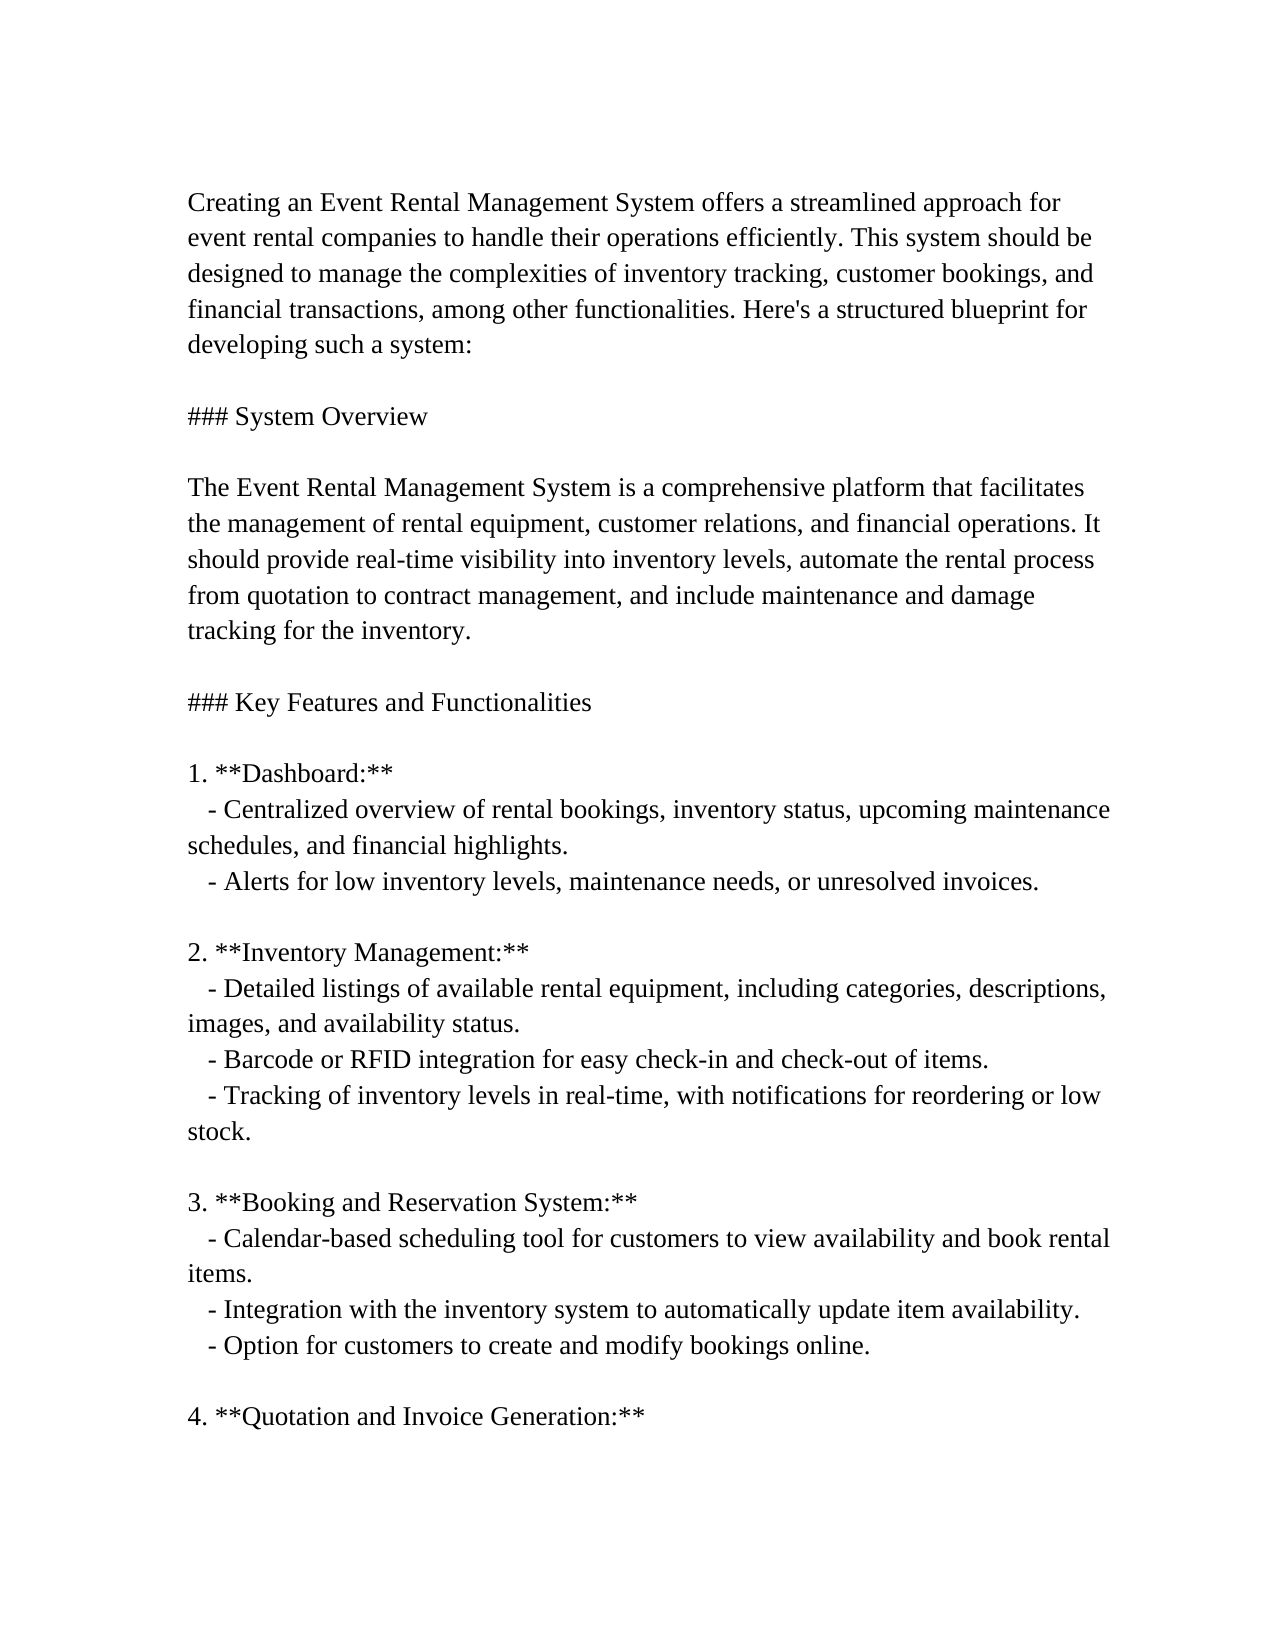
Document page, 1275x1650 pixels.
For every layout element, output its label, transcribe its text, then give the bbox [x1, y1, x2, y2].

text - Tracking of inventory levels in real-time, with notifications for reordering or low stock. [187, 1079, 1125, 1146]
text The Event Rental Management System is a comprehensive platform that facilitates the management of rental equipment, customer relations, and financial operations. It should provide real-time visibility into inventory levels, automate the rental process from quotation to contract management, and include maintenance and damage tracking for the inventory. [187, 472, 1125, 646]
text - Barcode or RFID integration for easy check-in and check-out of items. [187, 1043, 1125, 1074]
text Creating an Event Rental Management System offers a streamlined approach for event rental companies to handle their operations efficiently. This system should be designed to manage the complexities of inventory tracking, customer bookings, and financial transactions, among other functionalities. Here's a structured blueprint for developing such a system: [187, 186, 1125, 360]
text ### System Overview [187, 400, 1125, 431]
text 1. **Dashboard:** [187, 757, 1125, 788]
text - Centralized overview of rental bookings, inventory status, upcoming maintenance schedules, and financial highlights. [187, 793, 1125, 860]
text - Integration with the inventory system to automatically update item availability. [187, 1293, 1125, 1324]
text ### Key Features and Functionalities [187, 686, 1125, 717]
text 2. **Inventory Management:** [187, 936, 1125, 967]
text - Detailed listings of available rental equipment, including categories, descriptions, images, and availability status. [187, 972, 1125, 1039]
text - Alerts for low inventory levels, maintenance needs, or unresolved invoices. [187, 864, 1125, 896]
text - Calendar-based scheduling tool for customers to view availability and book rental items. [187, 1222, 1125, 1289]
text 3. **Booking and Reservation System:** [187, 1186, 1125, 1217]
text 4. **Quotation and Invoice Generation:** [187, 1401, 1125, 1432]
text - Option for customers to create and modify bookings online. [187, 1329, 1125, 1360]
